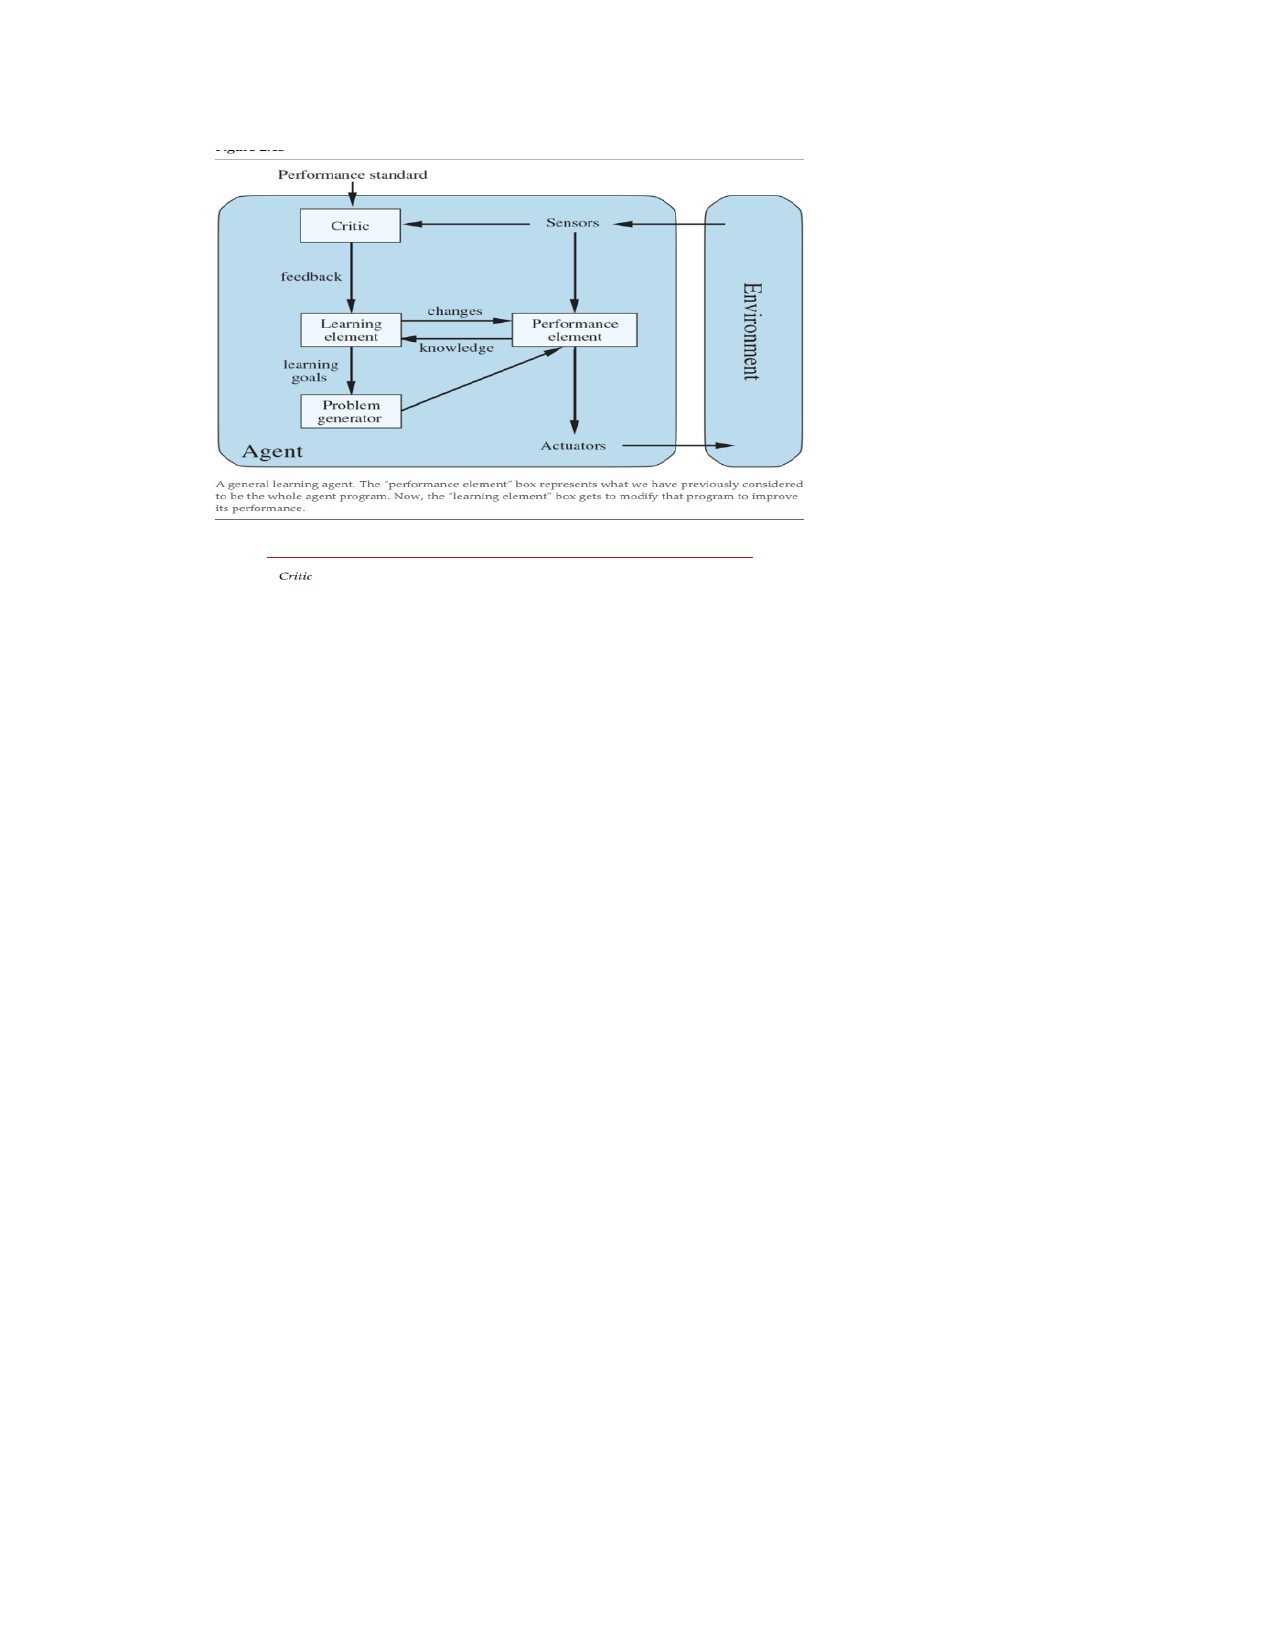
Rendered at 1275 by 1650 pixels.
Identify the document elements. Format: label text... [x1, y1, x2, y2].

picture [150, 150, 879, 596]
